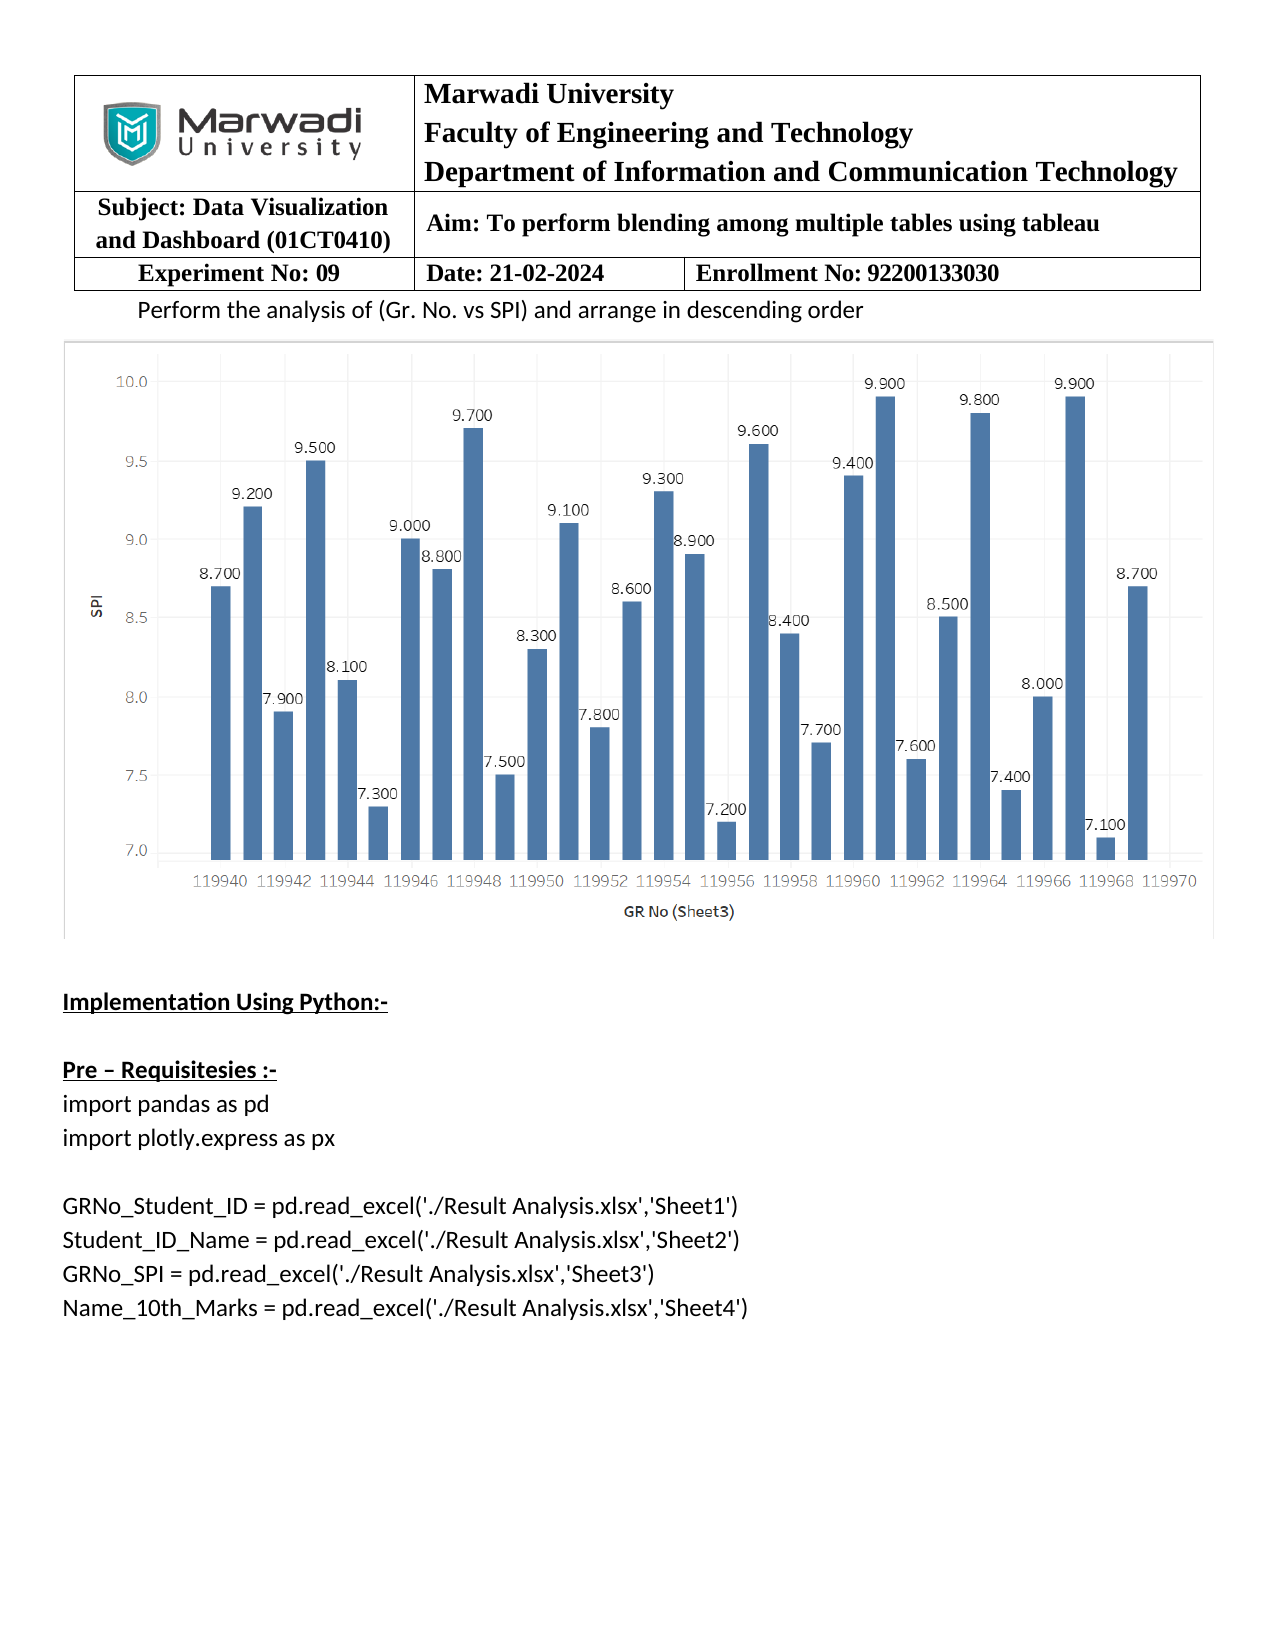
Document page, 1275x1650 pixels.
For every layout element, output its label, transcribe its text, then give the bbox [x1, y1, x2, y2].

text GRNo_SPI = pd.read_excel('./Result Analysis.xlsx','Sheet3') [62, 1258, 1212, 1289]
text Perform the analysis of (Gr. No. vs SPI) and arrange in descending order [137, 294, 946, 324]
text Implementation Using Python:- [62, 986, 1212, 1016]
text Student_ID_Name = pd.read_excel('./Result Analysis.xlsx','Sheet2') [62, 1224, 1212, 1255]
text import plotly.express as px [62, 1122, 1212, 1152]
text Name_10th_Marks = pd.read_excel('./Result Analysis.xlsx','Sheet4') [62, 1292, 1212, 1323]
picture [103, 102, 361, 166]
text GRNo_Student_ID = pd.read_excel('./Result Analysis.xlsx','Sheet1') [62, 1190, 1212, 1221]
picture [63, 339, 1214, 939]
text import pandas as pd [62, 1088, 1212, 1118]
text Pre – Requisitesies :- [62, 1054, 1212, 1084]
